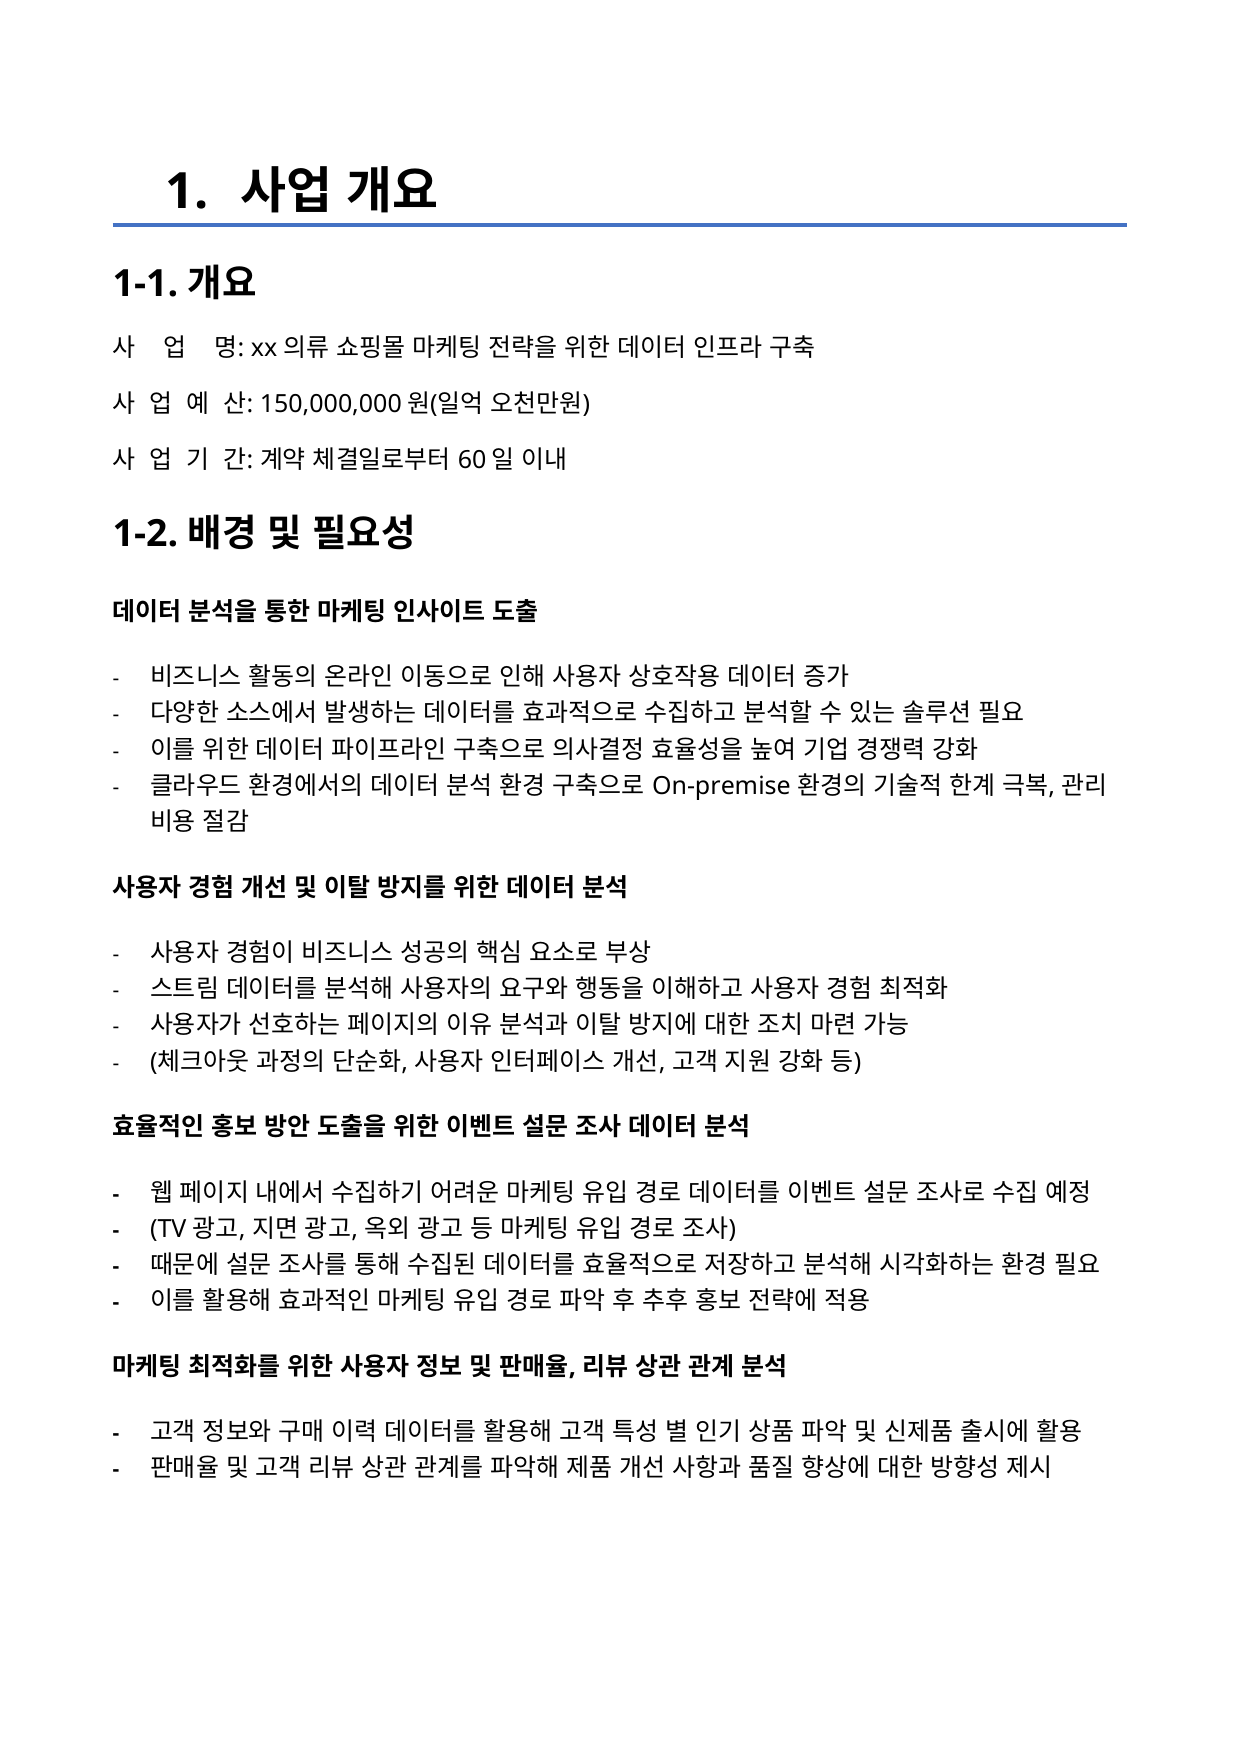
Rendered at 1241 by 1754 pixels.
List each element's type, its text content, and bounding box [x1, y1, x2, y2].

list 고객 정보와 구매 이력 데이터를 활용해 고객 특성 별 인기 상품 파악 및 신제품 출시에 활용 [112, 1412, 1128, 1448]
list 사용자가 선호하는 페이지의 이유 분석과 이탈 방지에 대한 조치 마련 가능 [112, 1005, 1128, 1041]
list 사용자 경험이 비즈니스 성공의 핵심 요소로 부상 [112, 932, 1128, 969]
subtitle 배경 및 필요성 [112, 503, 1128, 558]
list 비즈니스 활동의 온라인 이동으로 인해 사용자 상호작용 데이터 증가 [112, 657, 1128, 693]
list 때문에 설문 조사를 통해 수집된 데이터를 효율적으로 저장하고 분석해 시각화하는 환경 필요 [112, 1244, 1128, 1281]
text 효율적인 홍보 방안 도출을 위한 이벤트 설문 조사 데이터 분석 [112, 1107, 1128, 1143]
list 웹 페이지 내에서 수집하기 어려운 마케팅 유입 경로 데이터를 이벤트 설문 조사로 수집 예정 [112, 1172, 1128, 1208]
text 사 업 예 산: 150,000,000원(일억 오천만원) [112, 383, 1128, 420]
list (TV 광고, 지면 광고, 옥외 광고 등 마케팅 유입 경로 조사) [112, 1208, 1128, 1244]
text 사용자 경험 개선 및 이탈 방지를 위한 데이터 분석 [112, 867, 1128, 903]
text 데이터 분석을 통한 마케팅 인사이트 도출 [112, 591, 1128, 627]
text 마케팅 최적화를 위한 사용자 정보 및 판매율, 리뷰 상관 관계 분석 [112, 1346, 1128, 1382]
list 다양한 소스에서 발생하는 데이터를 효과적으로 수집하고 분석할 수 있는 솔루션 필요 [112, 693, 1128, 729]
list 이를 활용해 효과적인 마케팅 유입 경로 파악 후 추후 홍보 전략에 적용 [112, 1281, 1128, 1317]
list 판매율 및 고객 리뷰 상관 관계를 파악해 제품 개선 사항과 품질 향상에 대한 방향성 제시 [112, 1448, 1128, 1484]
text 사 업 기 간: 계약 체결일로부터 60일 이내 [112, 439, 1128, 476]
list 이를 위한 데이터 파이프라인 구축으로 의사결정 효율성을 높여 기업 경쟁력 강화 [112, 729, 1128, 765]
table_header 사업 개요 [113, 150, 1127, 223]
list 스트림 데이터를 분석해 사용자의 요구와 행동을 이해하고 사용자 경험 최적화 [112, 969, 1128, 1005]
list 클라우드 환경에서의 데이터 분석 환경 구축으로 On-premise 환경의 기술적 한계 극복, 관리 비용 절감 [112, 765, 1128, 838]
list (체크아웃 과정의 단순화, 사용자 인터페이스 개선, 고객 지원 강화 등) [112, 1041, 1128, 1077]
text 사 업 명: xx 의류 쇼핑몰 마케팅 전략을 위한 데이터 인프라 구축 [112, 328, 1128, 364]
subtitle 개요 [112, 252, 1128, 307]
